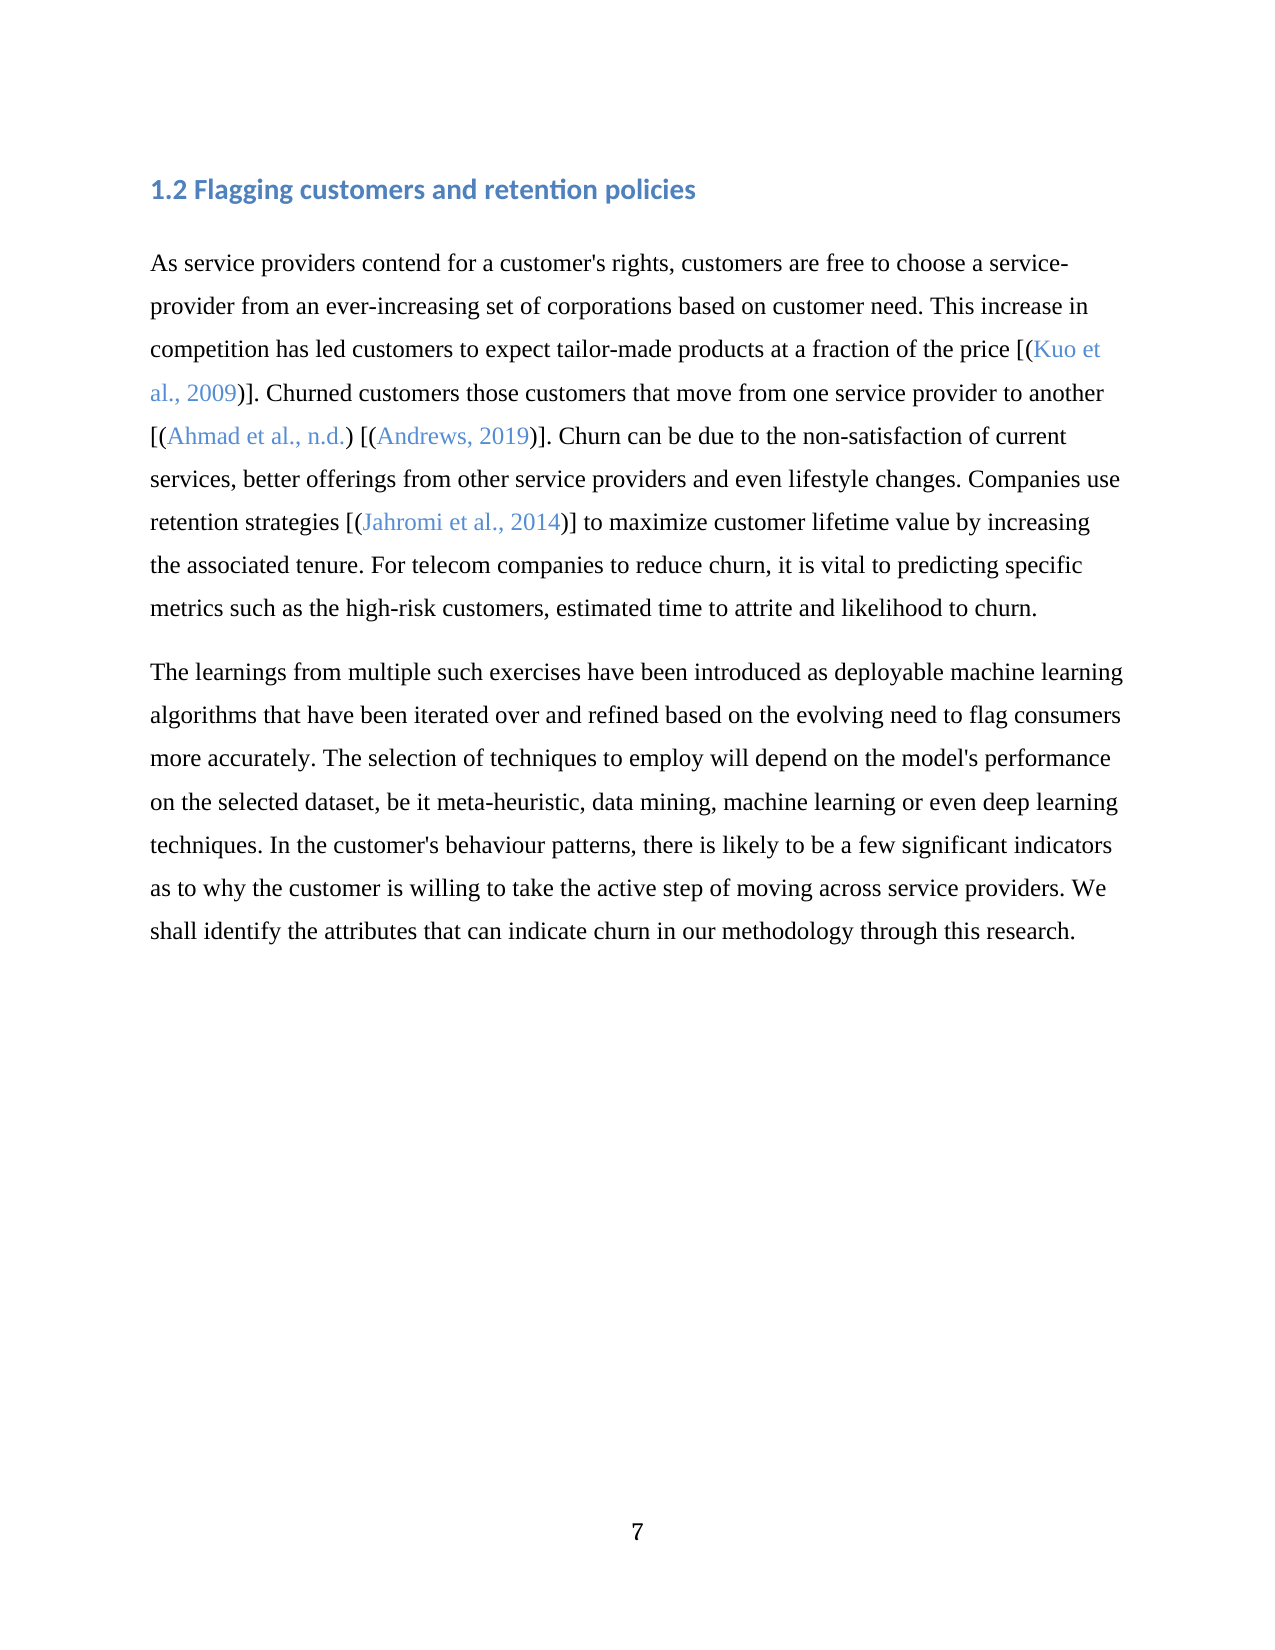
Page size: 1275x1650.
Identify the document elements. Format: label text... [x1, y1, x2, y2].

text The learnings from multiple such exercises have been introduced as deployable machine learning algorithms that have been iterated over and refined based on the evolving need to flag consumers more accurately. The selection of techniques to employ will depend on the model's performance on the selected dataset, be it meta-heuristic, data mining, machine learning or even deep learning techniques. In the customer's behaviour patterns, there is likely to be a few significant indicators as to why the customer is willing to take the active step of moving across service providers. We shall identify the attributes that can indicate churn in our methodology through this research. [150, 657, 1125, 945]
subtitle 1.2 Flagging customers and retention policies [150, 171, 1125, 206]
text As service providers contend for a customer's rights, customers are free to choose a service- provider from an ever-increasing set of corporations based on customer need. This increase in competition has led customers to expect tailor-made products at a fraction of the price [(Kuo et al., 2009)]. Churned customers those customers that move from one service provider to another [(Ahmad et al., n.d.) [(Andrews, 2019)]. Churn can be due to the non-satisfaction of current services, better offerings from other service providers and even lifestyle changes. Companies use retention strategies [(Jahromi et al., 2014)] to maximize customer lifetime value by increasing the associated tenure. For telecom companies to reduce churn, it is vital to predicting specific metrics such as the high-risk customers, estimated time to attrite and likelihood to churn. [150, 224, 1125, 622]
